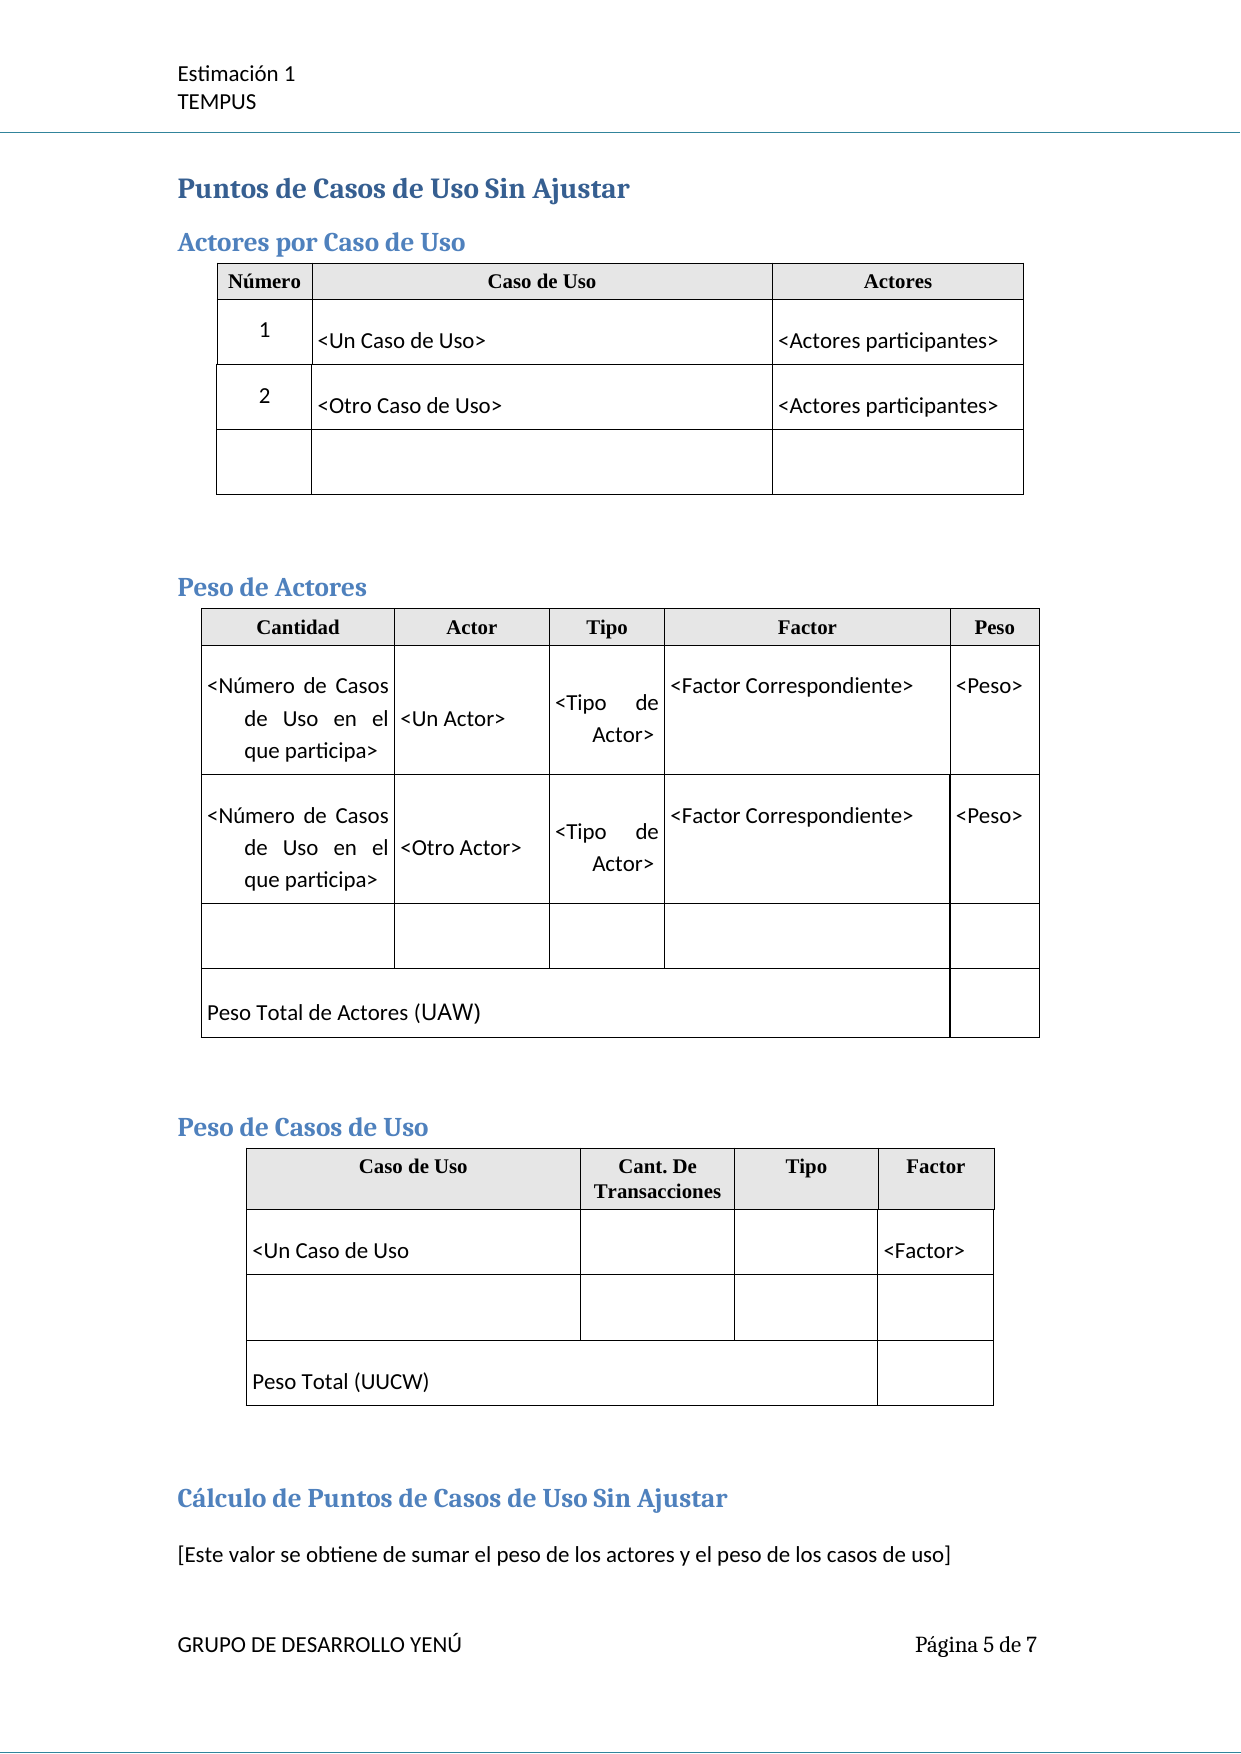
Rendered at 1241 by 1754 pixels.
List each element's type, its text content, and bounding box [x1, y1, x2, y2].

table_header Número [218, 264, 312, 299]
table_cell 2 [217, 365, 311, 429]
table_cell [878, 1341, 993, 1405]
text Cálculo de Puntos de Casos de Uso Sin Ajustar [177, 1483, 1063, 1514]
table_header Actores [773, 264, 1023, 299]
table_header Cantidad [202, 609, 394, 645]
text Actores por Caso de Uso [177, 227, 1063, 258]
table_cell <Tipo de Actor> [550, 646, 664, 773]
table_cell [395, 904, 549, 968]
table_cell [951, 904, 1039, 968]
table_cell <Peso> [951, 775, 1039, 903]
table_cell <Actores participantes> [773, 300, 1023, 363]
text Peso de Actores [177, 572, 1063, 603]
table_header Caso de Uso [247, 1149, 580, 1209]
table_header Cant. De Transacciones [581, 1149, 734, 1209]
table_cell [773, 430, 1023, 494]
table_cell 1 [218, 300, 312, 363]
table_cell <Otro Actor> [395, 775, 549, 903]
table_header Tipo [735, 1149, 878, 1209]
table_cell [951, 969, 1039, 1037]
table_cell <Un Caso de Uso> [313, 300, 772, 363]
table_cell [581, 1275, 734, 1339]
table_cell <Actores participantes> [773, 365, 1023, 429]
table_header Peso [951, 609, 1039, 645]
table_cell <Factor Correspondiente> [665, 775, 949, 903]
table_cell [878, 1275, 993, 1339]
table_header Actor [395, 609, 549, 645]
table_cell [550, 904, 664, 968]
table_cell [312, 430, 772, 494]
table_cell Peso Total (UUCW) [247, 1341, 877, 1405]
table_cell <Otro Caso de Uso> [312, 365, 772, 429]
table_header Factor [879, 1149, 994, 1209]
table_cell <Factor Correspondiente> [665, 646, 950, 773]
table_cell [217, 430, 311, 494]
table_cell <Número de Casos de Uso en el que participa> [202, 646, 394, 773]
table_cell <Peso> [951, 646, 1039, 773]
table_cell [581, 1210, 734, 1274]
table_cell [247, 1275, 580, 1339]
table_cell [665, 904, 949, 968]
table_cell <Número de Casos de Uso en el que participa> [202, 775, 394, 903]
table_cell [735, 1210, 877, 1274]
table_cell <Factor> [878, 1210, 993, 1274]
text Peso de Casos de Uso [177, 1112, 1063, 1143]
table_cell [202, 904, 394, 968]
table_cell Peso Total de Actores (UAW) [202, 969, 949, 1037]
table_cell <Tipo de Actor> [550, 775, 664, 903]
text Puntos de Casos de Uso Sin Ajustar [177, 172, 1063, 206]
table_cell <Un Caso de Uso [247, 1210, 580, 1274]
table_cell [735, 1275, 877, 1339]
table_header Tipo [550, 609, 664, 645]
text [Este valor se obtiene de sumar el peso de los actores y el peso de los casos de uso] [177, 1540, 1063, 1568]
table_header Caso de Uso [313, 264, 772, 299]
table_cell <Un Actor> [395, 646, 549, 773]
table_header Factor [665, 609, 950, 645]
